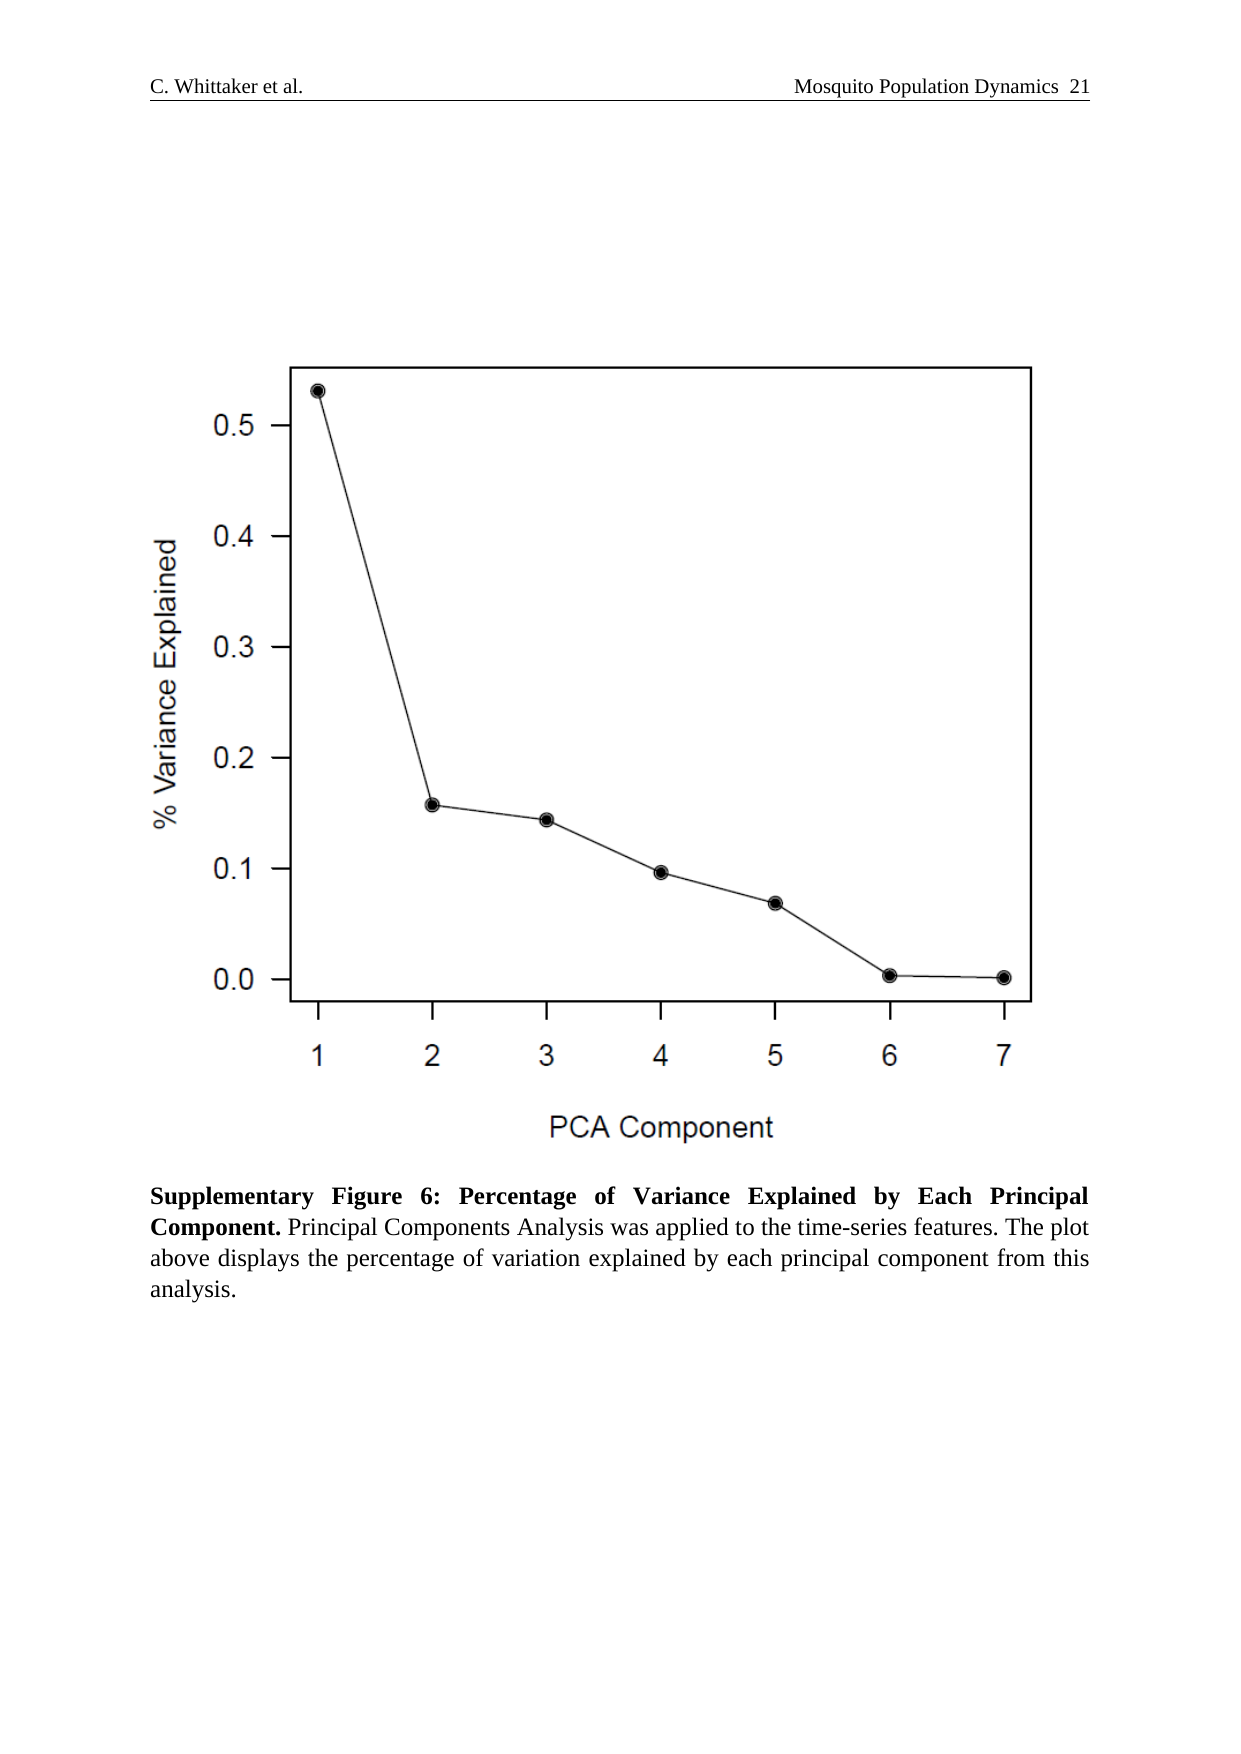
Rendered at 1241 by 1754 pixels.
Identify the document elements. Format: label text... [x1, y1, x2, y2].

picture [150, 340, 1091, 1163]
text Supplementary Figure 6: Percentage of Variance Explained by Each Principal Component. Principal Components Analysis was applied to the time-series features. The plot above displays the percentage of variation explained by each principal component from this analysis. [150, 1181, 1090, 1303]
